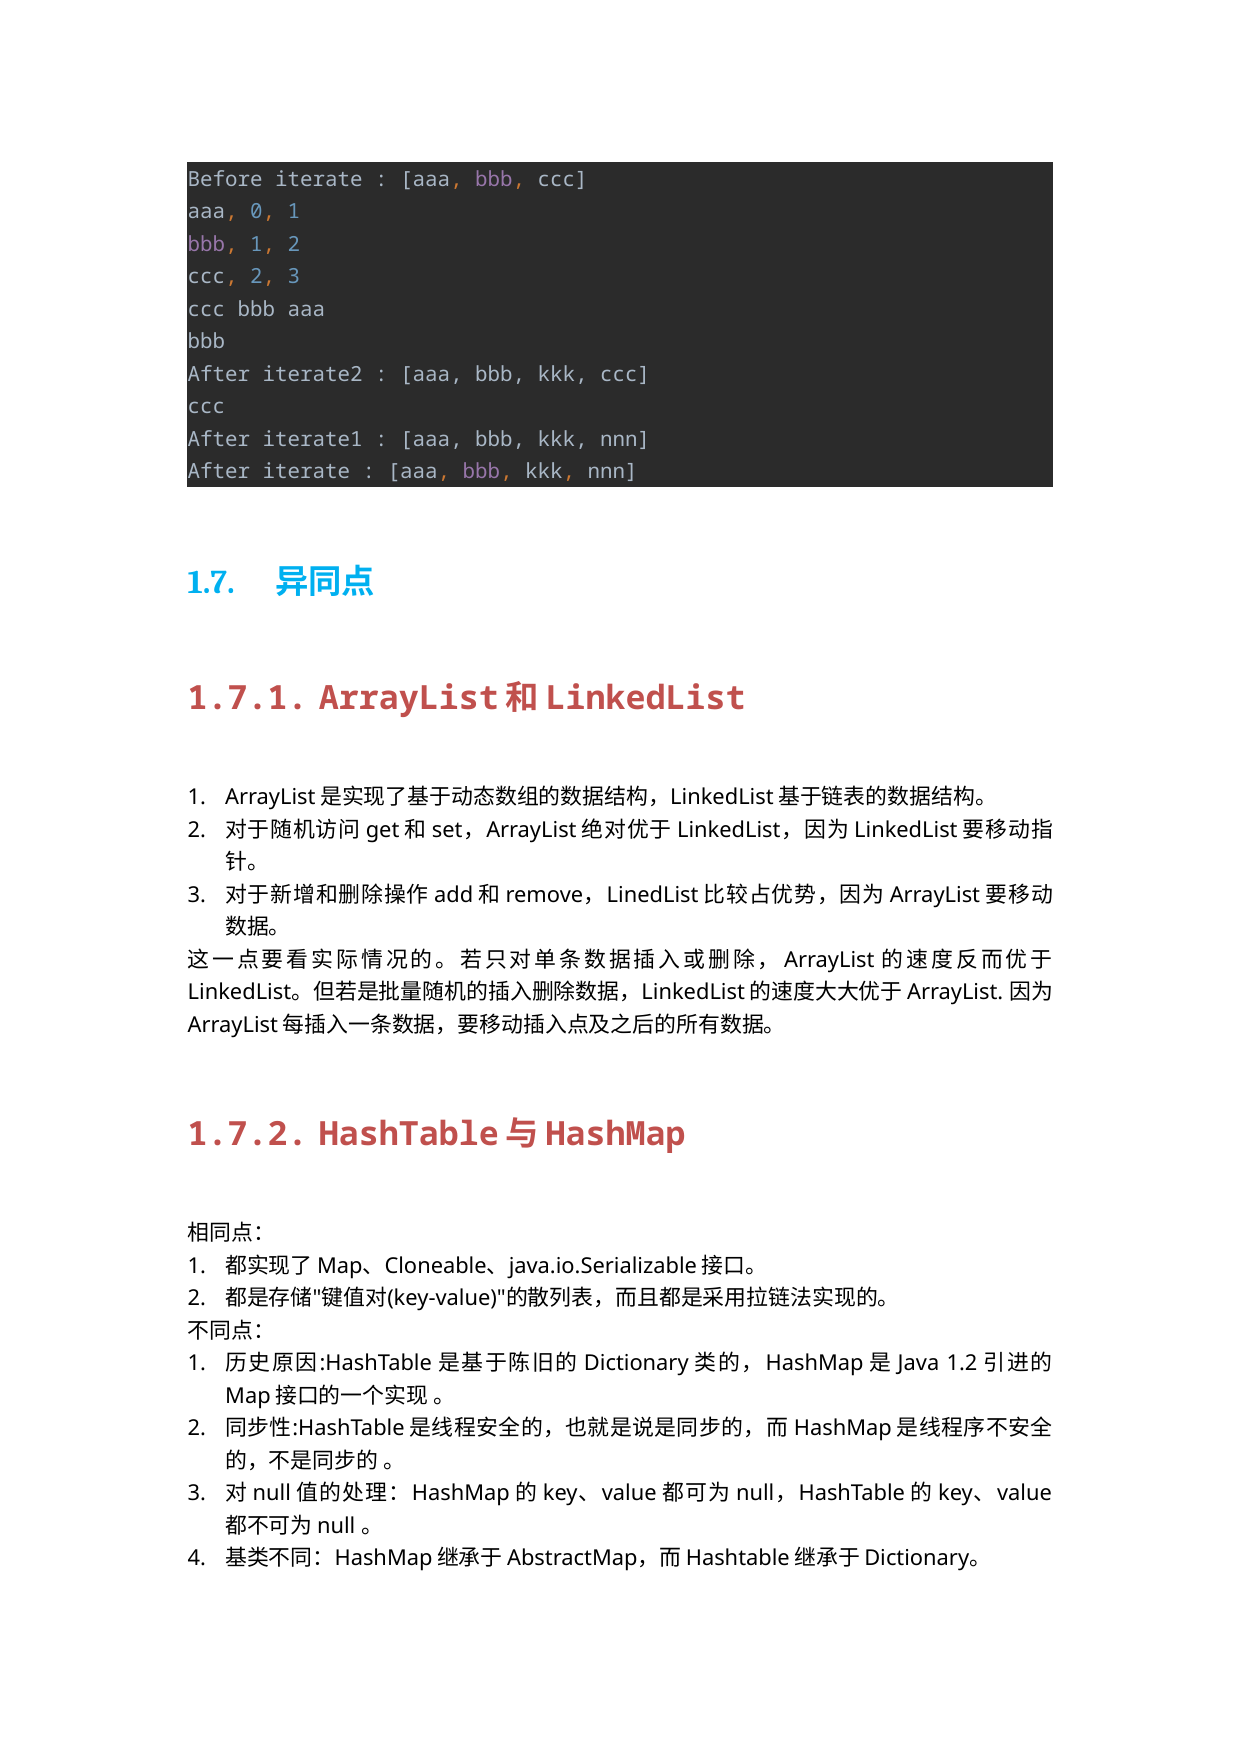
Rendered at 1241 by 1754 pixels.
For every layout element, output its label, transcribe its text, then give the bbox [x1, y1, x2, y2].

text Before iterate : [aaa, bbb, ccc] aaa, 0, 1 bbb, 1, 2 ccc, 2, 3 ccc bbb aaa bbb [187, 162, 1053, 357]
list 基类不同：HashMap继承于AbstractMap，而Hashtable继承于Dictionary。 [187, 1540, 1053, 1572]
list 历史原因:HashTable是基于陈旧的Dictionary类的，HashMap是Java 1.2引进的Map接口的一个实现 。 [187, 1345, 1053, 1410]
list 对于随机访问get和set，ArrayList绝对优于LinkedList，因为LinkedList要移动指针。 [187, 811, 1053, 876]
list 同步性:HashTable是线程安全的，也就是说是同步的，而HashMap是线程序不安全的，不是同步的 。 [187, 1410, 1053, 1475]
list 对null值的处理：HashMap的key、value都可为null，HashTable的key、value都不可为null 。 [187, 1475, 1053, 1540]
list 都是存储"键值对(key-value)"的散列表，而且都是采用拉链法实现的。 [187, 1280, 1053, 1312]
text After iterate1 : [aaa, bbb, kkk, nnn] After iterate : [aaa, bbb, kkk, nnn] [187, 422, 1053, 487]
subtitle HashTable与HashMap [187, 1098, 1053, 1163]
subtitle ArrayList和LinkedList [187, 663, 1053, 728]
subtitle 异同点 [187, 547, 1053, 612]
list 对于新增和删除操作add和remove，LinedList比较占优势，因为ArrayList要移动数据。 [187, 876, 1053, 941]
list ArrayList是实现了基于动态数组的数据结构，LinkedList基于链表的数据结构。 [187, 779, 1053, 811]
text After iterate2 : [aaa, bbb, kkk, ccc] ccc [187, 357, 1053, 422]
text 这一点要看实际情况的。若只对单条数据插入或删除，ArrayList的速度反而优于LinkedList。但若是批量随机的插入删除数据，LinkedList的速度大大优于ArrayList. 因为ArrayList每插入一条数据，要移动插入点及之后的所有数据。 [187, 941, 1053, 1039]
text 不同点： [187, 1312, 1053, 1345]
text 相同点： [187, 1215, 1053, 1247]
list 都实现了Map、Cloneable、java.io.Serializable接口。 [187, 1247, 1053, 1280]
